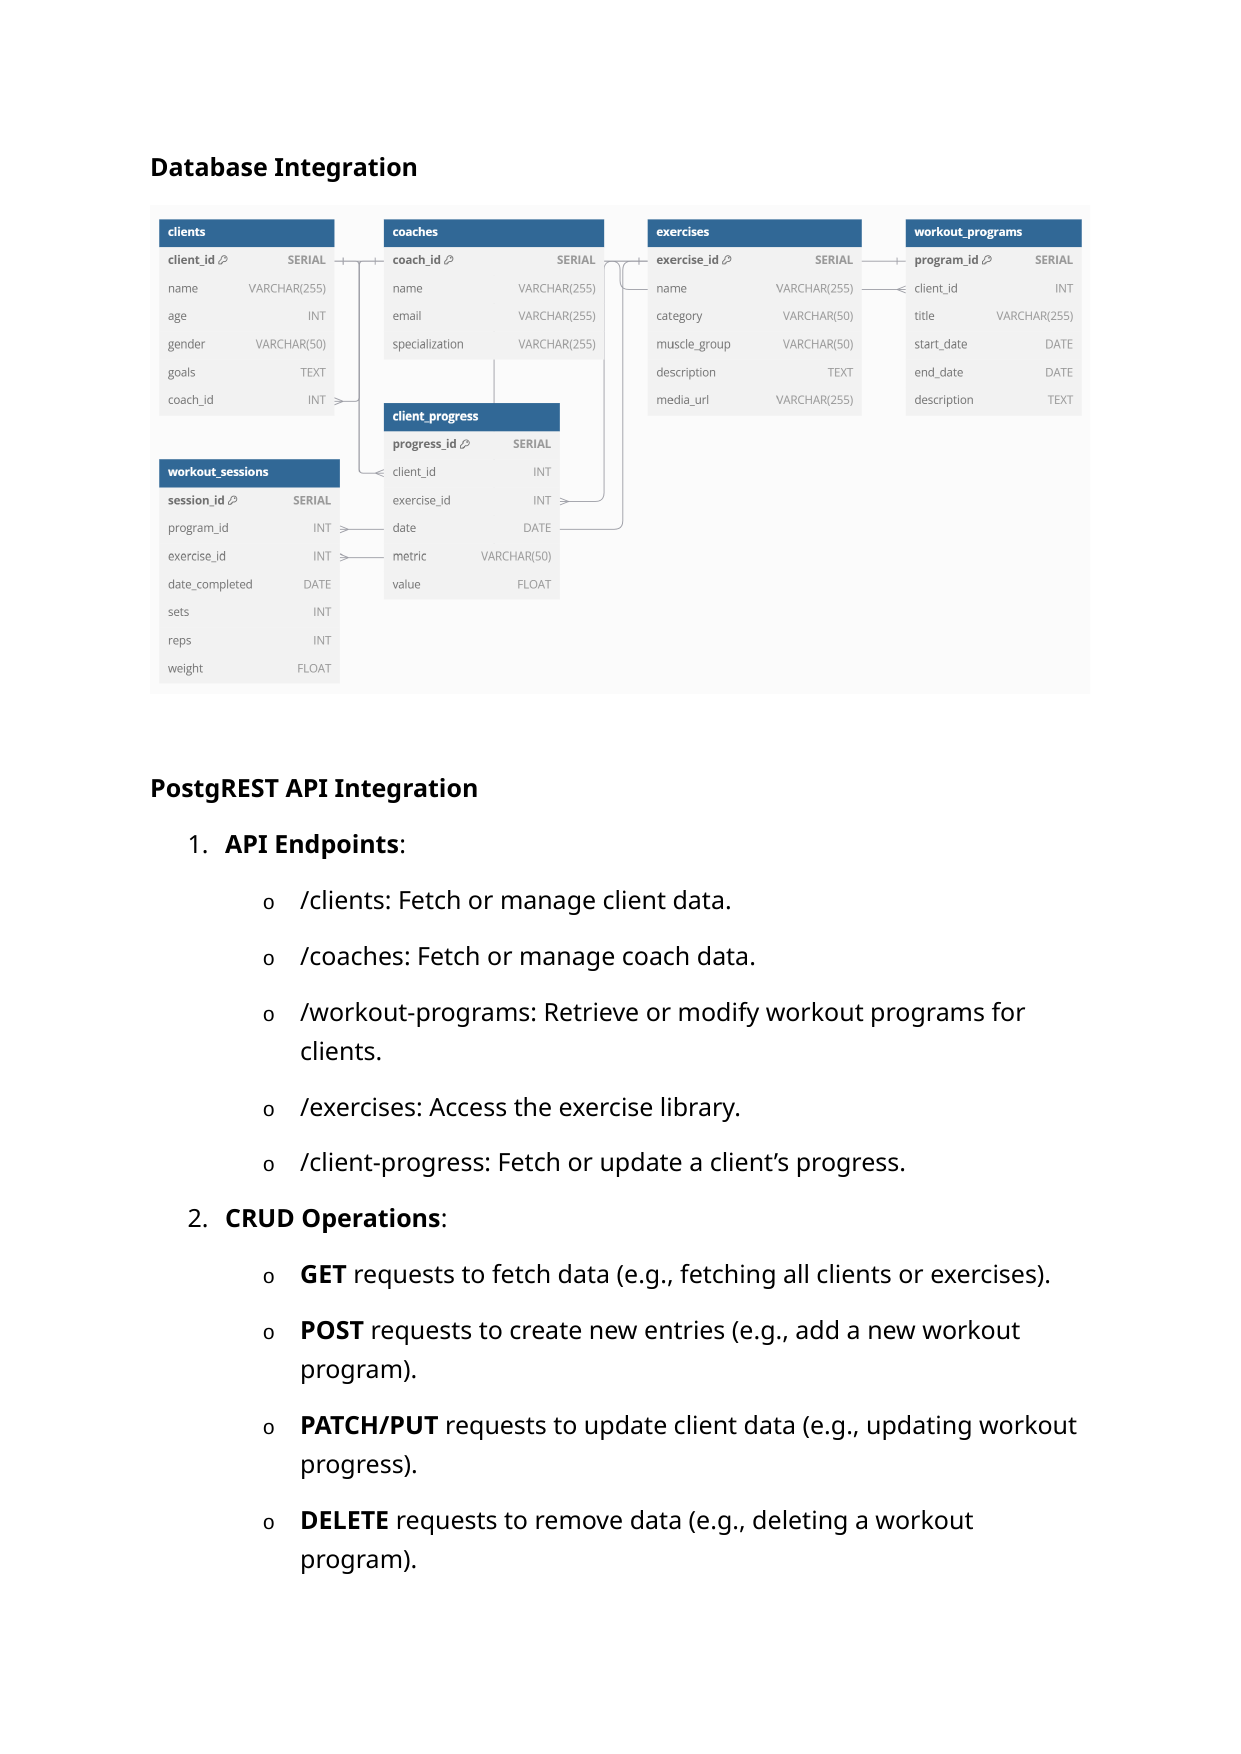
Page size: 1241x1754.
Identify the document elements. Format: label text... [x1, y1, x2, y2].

list CRUD Operations: [187, 1201, 1090, 1235]
list PATCH/PUT requests to update client data (e.g., updating workout progress). [262, 1407, 1090, 1481]
list /coaches: Fetch or manage coach data. [262, 938, 1090, 972]
picture [150, 205, 1091, 694]
text Database Integration [150, 150, 1090, 184]
list /clients: Fetch or manage client data. [262, 882, 1090, 917]
list DELETE requests to remove data (e.g., deleting a workout program). [262, 1502, 1090, 1576]
list GET requests to fetch data (e.g., fetching all clients or exercises). [262, 1257, 1090, 1291]
list /workout-programs: Retrieve or modify workout programs for clients. [262, 994, 1090, 1067]
list POST requests to create new entries (e.g., add a new workout program). [262, 1312, 1090, 1386]
list /client-progress: Fetch or update a client’s progress. [262, 1145, 1090, 1179]
text PostgREST API Integration [150, 771, 1090, 805]
list /exercises: Access the exercise library. [262, 1089, 1090, 1123]
list API Endpoints: [187, 827, 1090, 861]
